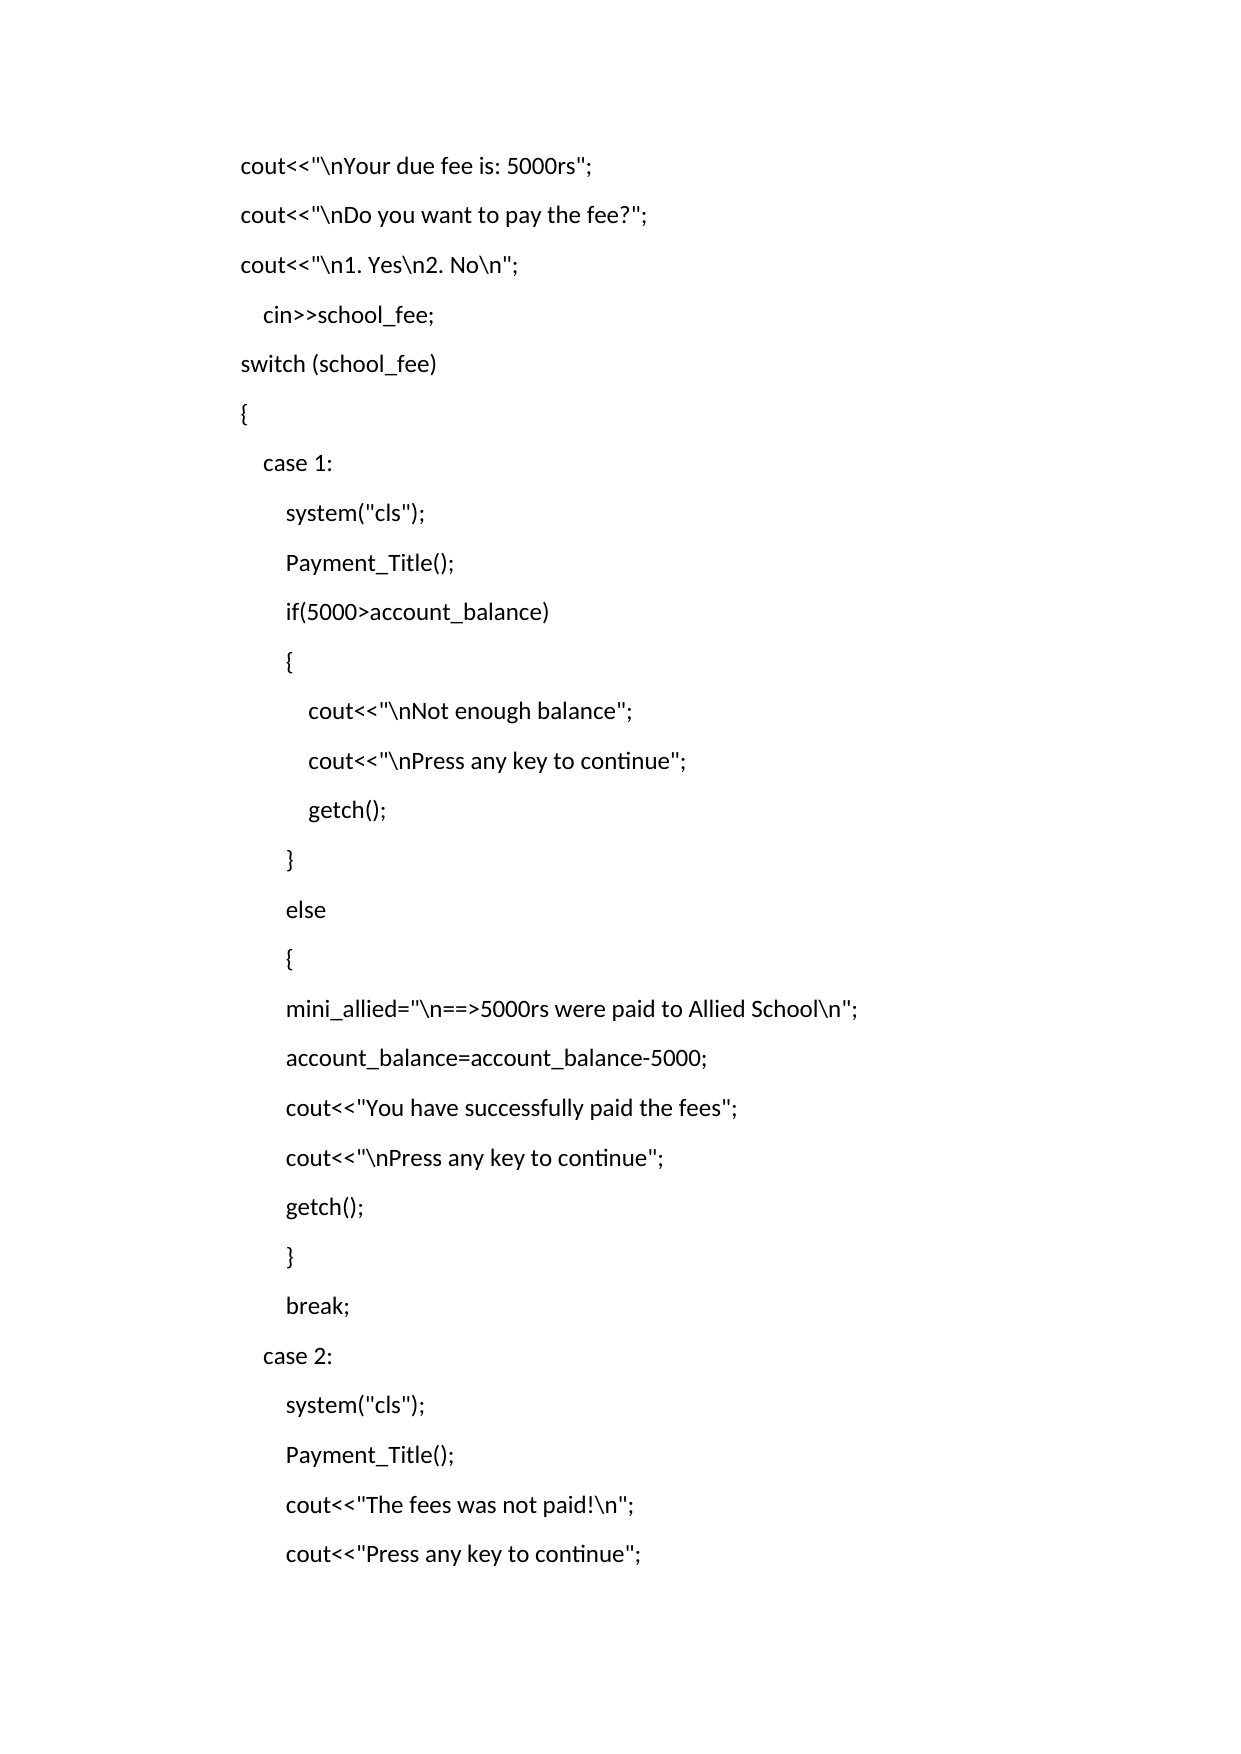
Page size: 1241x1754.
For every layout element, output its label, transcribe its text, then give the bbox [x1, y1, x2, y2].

text break; [150, 1290, 1090, 1321]
text cout<<"\nNot enough balance"; [150, 695, 1090, 726]
text { [150, 398, 1090, 428]
text Payment_Title(); [150, 1439, 1090, 1470]
text cout<<"The fees was not paid!\n"; [150, 1489, 1090, 1519]
text account_balance=account_balance-5000; [150, 1042, 1090, 1073]
text { [150, 646, 1090, 676]
text { [150, 943, 1090, 974]
text else [150, 894, 1090, 924]
text } [150, 844, 1090, 875]
text cout<<"Press any key to continue"; [150, 1538, 1090, 1569]
text system("cls"); [150, 1389, 1090, 1420]
text cout<<"\n1. Yes\n2. No\n"; [150, 249, 1090, 280]
text Payment_Title(); [150, 547, 1090, 577]
text system("cls"); [150, 497, 1090, 528]
text if(5000>account_balance) [150, 596, 1090, 627]
text mini_allied="\n==>5000rs were paid to Allied School\n"; [150, 993, 1090, 1023]
text cout<<"\nPress any key to continue"; [150, 1142, 1090, 1172]
text case 2: [150, 1340, 1090, 1371]
text cout<<"You have successfully paid the fees"; [150, 1092, 1090, 1123]
text cout<<"\nDo you want to pay the fee?"; [150, 199, 1090, 230]
text cout<<"\nPress any key to continue"; [150, 745, 1090, 776]
text getch(); [150, 794, 1090, 825]
text cout<<"\nYour due fee is: 5000rs"; [150, 150, 1090, 181]
text cin>>school_fee; [150, 299, 1090, 329]
text switch (school_fee) [150, 348, 1090, 379]
text getch(); [150, 1191, 1090, 1222]
text } [150, 1241, 1090, 1271]
text case 1: [150, 447, 1090, 478]
